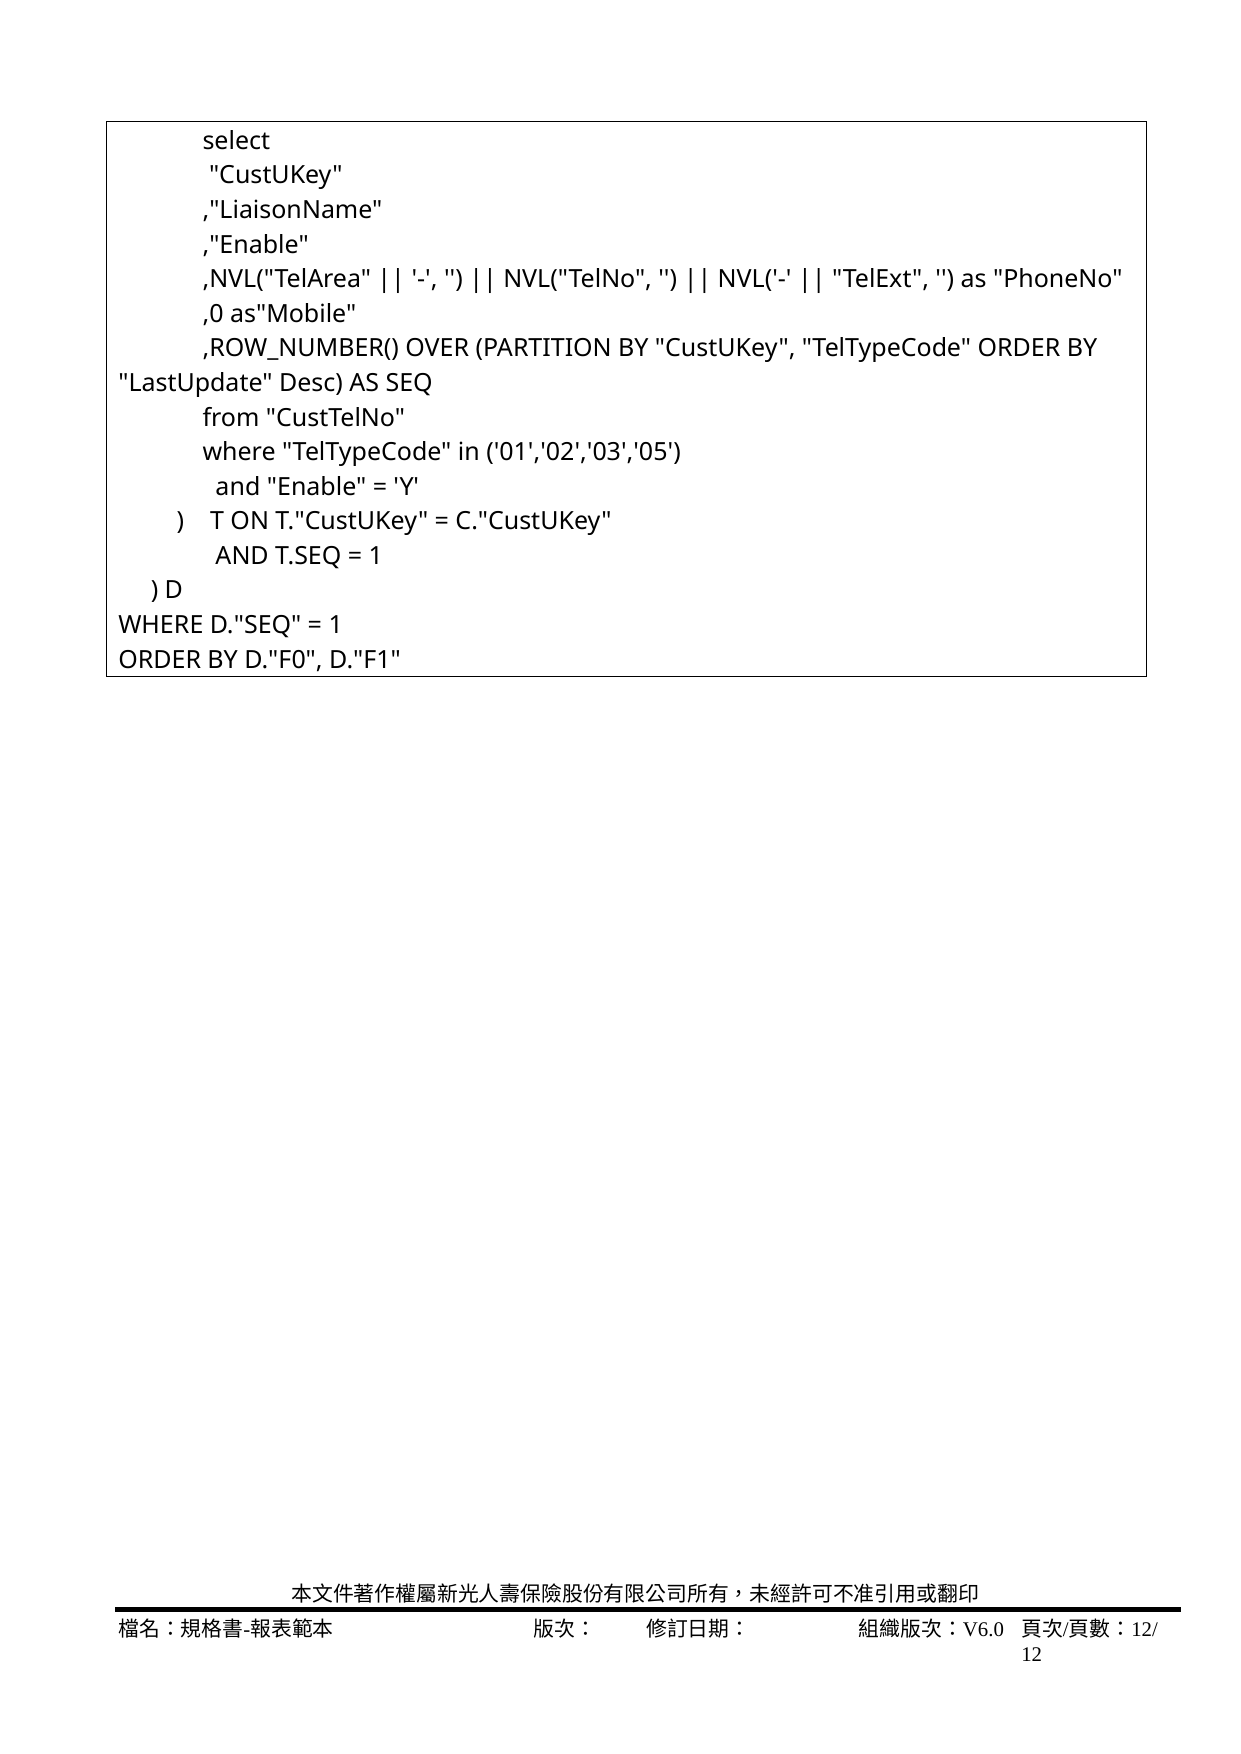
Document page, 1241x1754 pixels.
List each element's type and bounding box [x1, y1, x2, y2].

table_header [107, 122, 1146, 676]
